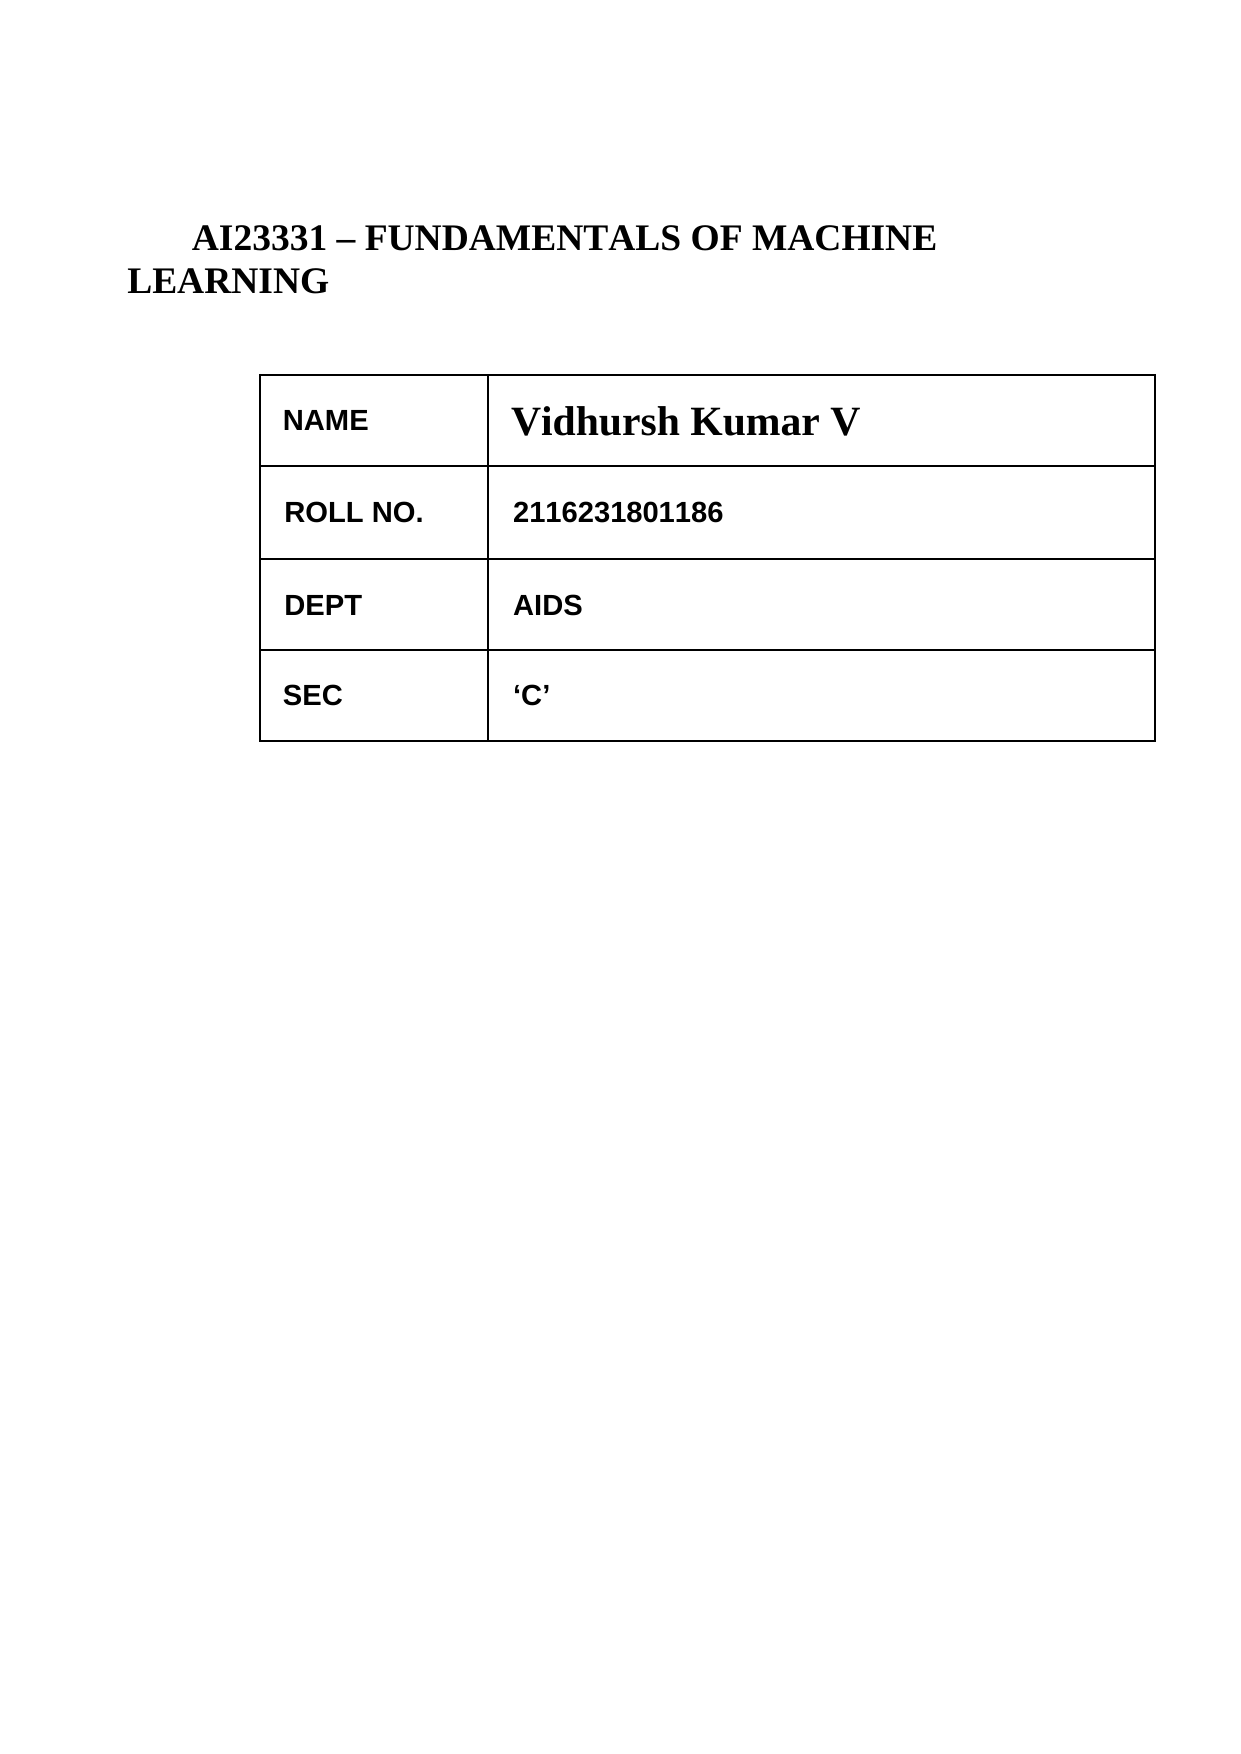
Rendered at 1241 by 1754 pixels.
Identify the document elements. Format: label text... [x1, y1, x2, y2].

table_cell AIDS [489, 560, 1154, 648]
table_cell ROLL NO. [261, 467, 487, 558]
text AI23331 – FUNDAMENTALS OF MACHINE LEARNING [127, 216, 1146, 302]
table_cell ‘C’ [489, 651, 1154, 739]
table_cell DEPT [261, 560, 487, 648]
table_header NAME [261, 376, 487, 464]
table_header Vidhursh Kumar V [489, 376, 1154, 464]
table_cell 2116231801186 [489, 467, 1154, 558]
table_cell SEC [261, 651, 487, 739]
